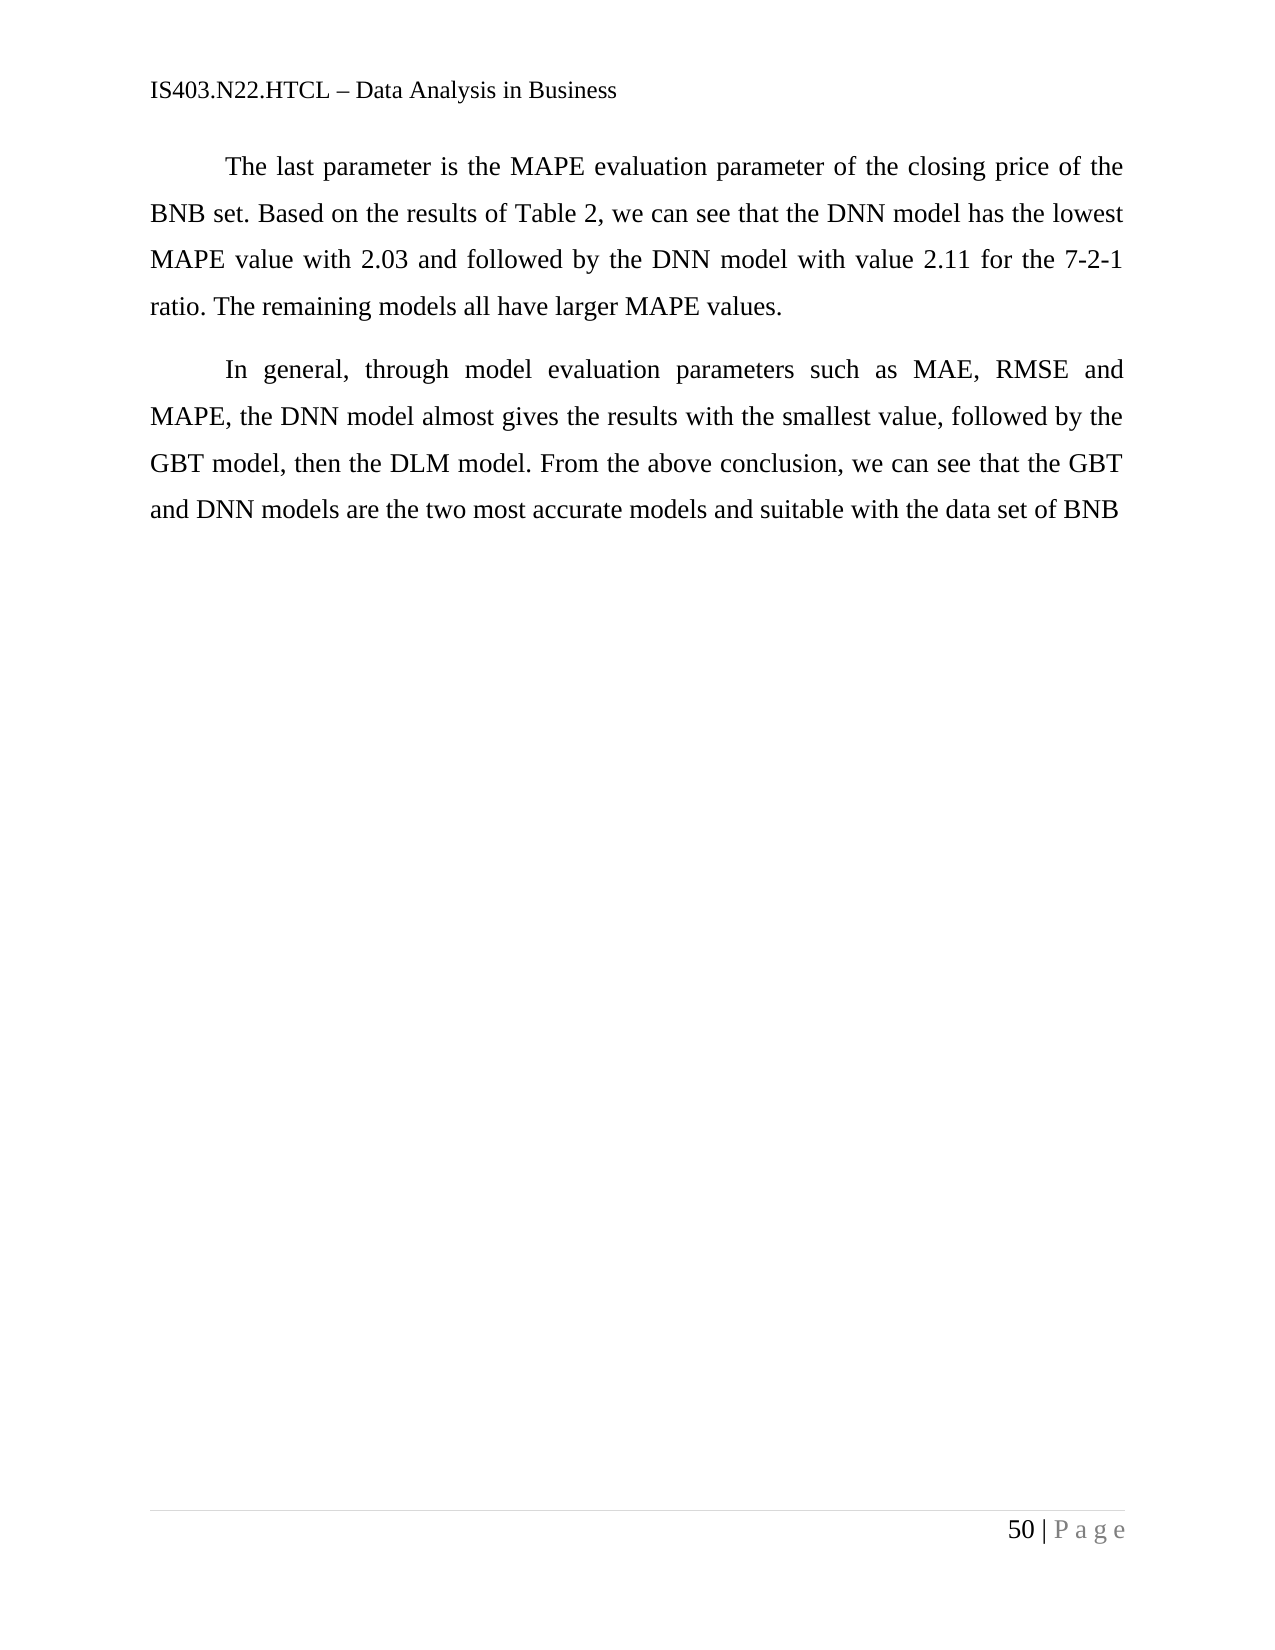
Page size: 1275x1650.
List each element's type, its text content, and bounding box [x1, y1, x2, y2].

text In general, through model evaluation parameters such as MAE, RMSE and MAPE, the DNN model almost gives the results with the smallest value, followed by the GBT model, then the DLM model. From the above conclusion, we can see that the GBT and DNN models are the two most accurate models and suitable with the data set of BNB [150, 353, 1125, 524]
text The last parameter is the MAPE evaluation parameter of the closing price of the BNB set. Based on the results of Table 2, we can see that the DNN model has the lowest MAPE value with 2.03 and followed by the DNN model with value 2.11 for the 7-2-1 ratio. The remaining models all have larger MAPE values. [150, 150, 1125, 321]
